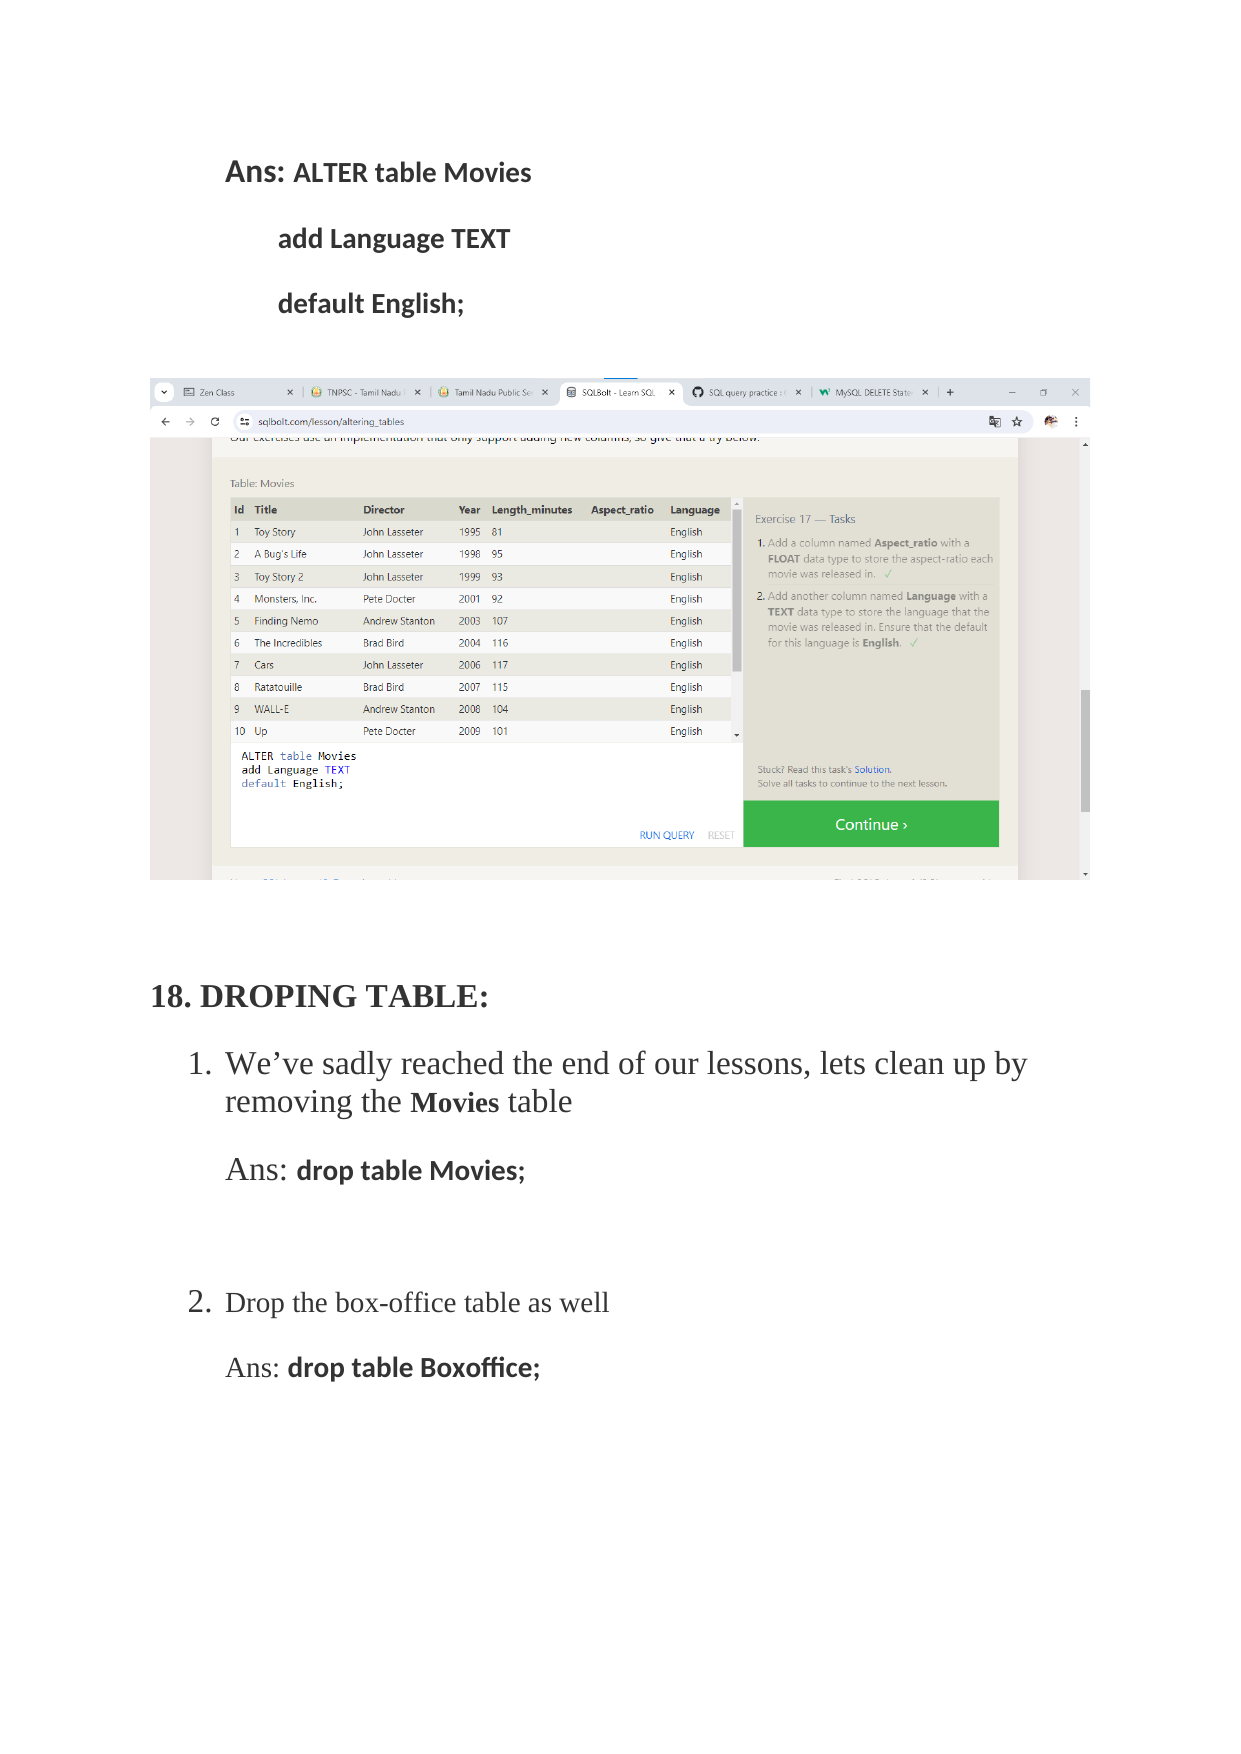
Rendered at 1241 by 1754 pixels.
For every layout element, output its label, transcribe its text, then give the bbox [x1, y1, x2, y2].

text Ans: drop table Boxoffice; [225, 1349, 1090, 1385]
picture [150, 378, 1091, 880]
text Ans: drop table Movies; [225, 1149, 1090, 1188]
text 18. DROPING TABLE: [150, 976, 1090, 1014]
list Drop the box-office table as well [187, 1282, 1090, 1320]
text default English; [225, 285, 1090, 320]
text Ans: ALTER table Movies [225, 150, 1090, 191]
list We’ve sadly reached the end of our lessons, lets clean up by removing the Movies table [187, 1043, 1090, 1120]
text add Language TEXT [225, 220, 1090, 256]
